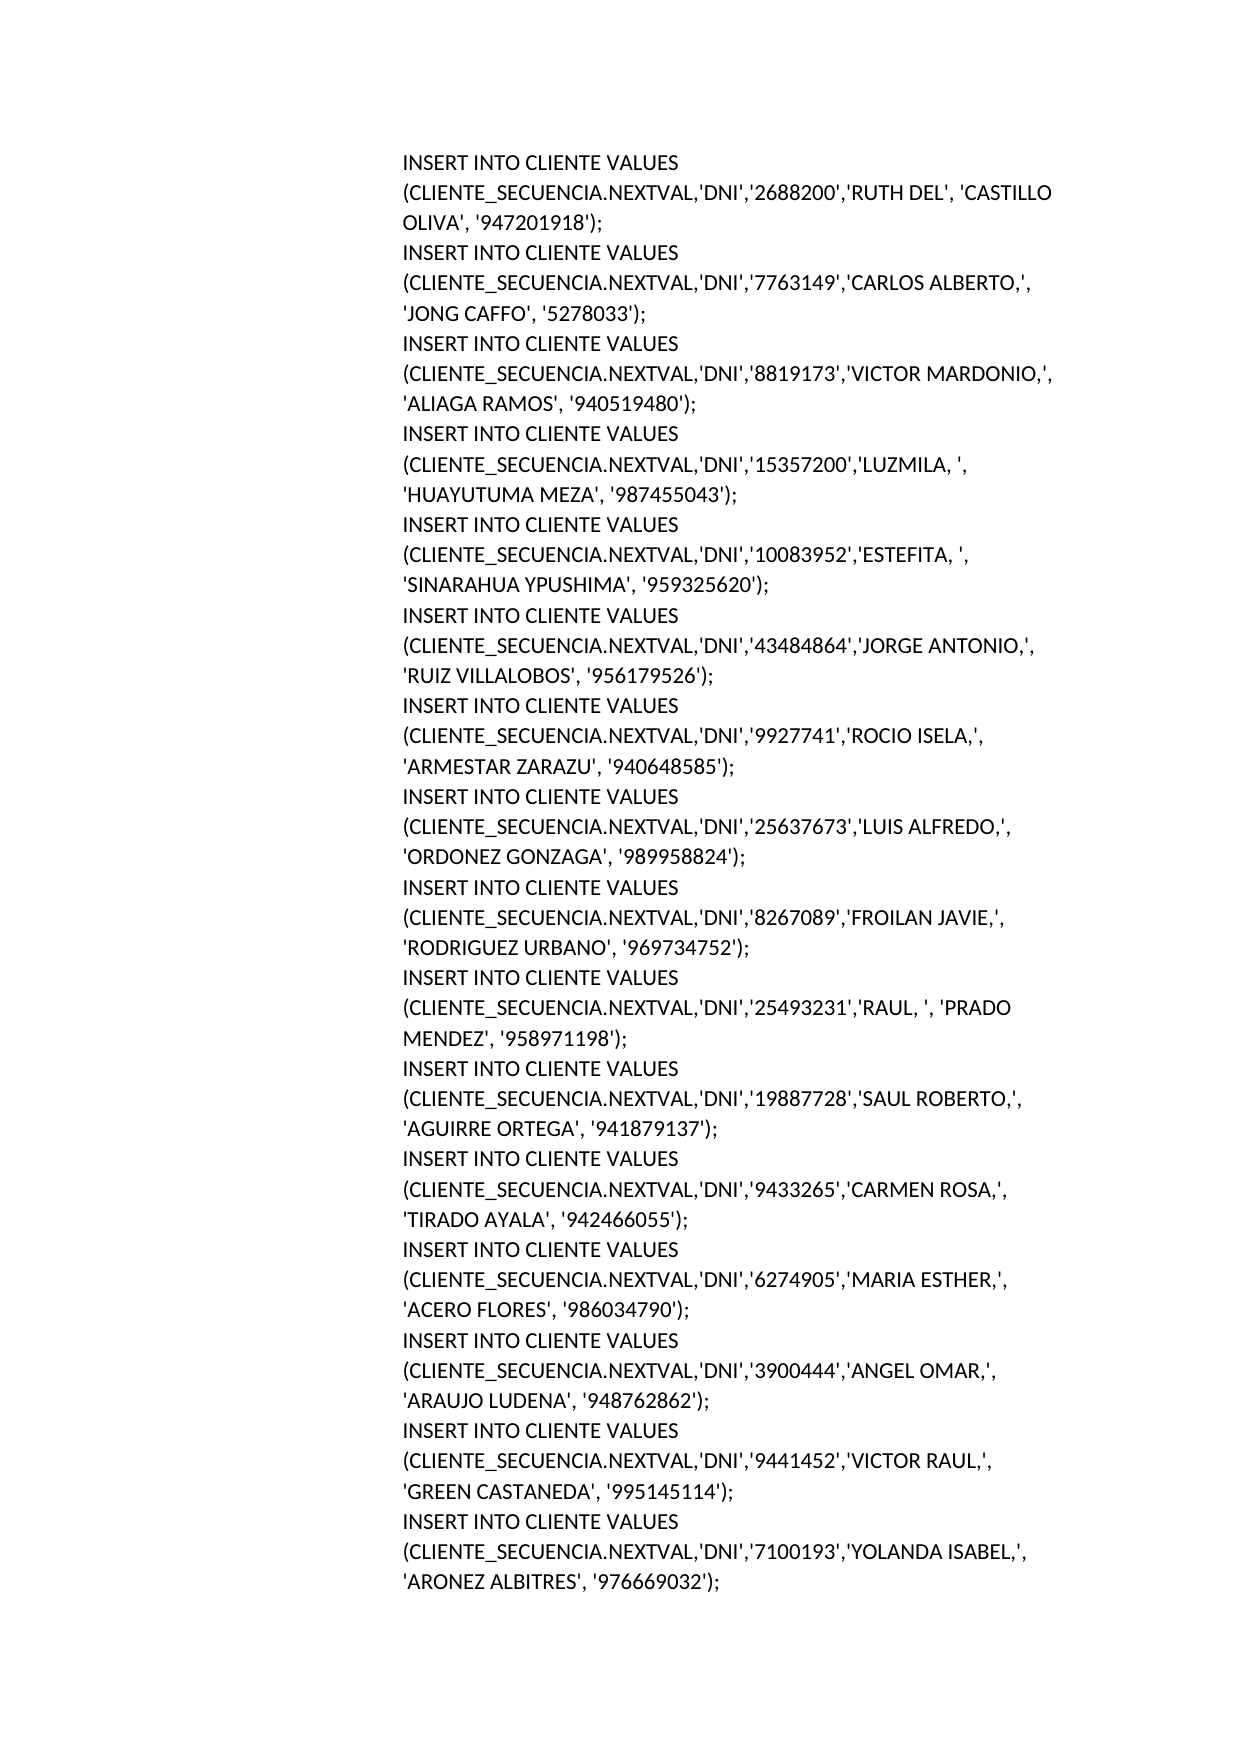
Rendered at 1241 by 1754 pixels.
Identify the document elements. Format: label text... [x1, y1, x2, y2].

list INSERT INTO CLIENTE VALUES (CLIENTE_SECUENCIA.NEXTVAL,'DNI','9927741','ROCIO ISELA,', 'ARMESTAR ZARAZU', '940648585'); [402, 691, 1063, 780]
list INSERT INTO CLIENTE VALUES (CLIENTE_SECUENCIA.NEXTVAL,'DNI','8819173','VICTOR MARDONIO,', 'ALIAGA RAMOS', '940519480'); [402, 329, 1063, 417]
list INSERT INTO CLIENTE VALUES (CLIENTE_SECUENCIA.NEXTVAL,'DNI','2688200','RUTH DEL', 'CASTILLO OLIVA', '947201918'); [402, 148, 1063, 236]
list INSERT INTO CLIENTE VALUES (CLIENTE_SECUENCIA.NEXTVAL,'DNI','6274905','MARIA ESTHER,', 'ACERO FLORES', '986034790'); [402, 1235, 1063, 1323]
list INSERT INTO CLIENTE VALUES (CLIENTE_SECUENCIA.NEXTVAL,'DNI','10083952','ESTEFITA, ', 'SINARAHUA YPUSHIMA', '959325620'); [402, 510, 1063, 598]
list INSERT INTO CLIENTE VALUES (CLIENTE_SECUENCIA.NEXTVAL,'DNI','7100193','YOLANDA ISABEL,', 'ARONEZ ALBITRES', '976669032'); [402, 1507, 1063, 1595]
list INSERT INTO CLIENTE VALUES (CLIENTE_SECUENCIA.NEXTVAL,'DNI','9433265','CARMEN ROSA,', 'TIRADO AYALA', '942466055'); [402, 1144, 1063, 1233]
list INSERT INTO CLIENTE VALUES (CLIENTE_SECUENCIA.NEXTVAL,'DNI','7763149','CARLOS ALBERTO,', 'JONG CAFFO', '5278033'); [402, 238, 1063, 327]
list INSERT INTO CLIENTE VALUES (CLIENTE_SECUENCIA.NEXTVAL,'DNI','8267089','FROILAN JAVIE,', 'RODRIGUEZ URBANO', '969734752'); [402, 873, 1063, 961]
list INSERT INTO CLIENTE VALUES (CLIENTE_SECUENCIA.NEXTVAL,'DNI','25637673','LUIS ALFREDO,', 'ORDONEZ GONZAGA', '989958824'); [402, 782, 1063, 870]
list INSERT INTO CLIENTE VALUES (CLIENTE_SECUENCIA.NEXTVAL,'DNI','25493231','RAUL, ', 'PRADO MENDEZ', '958971198'); [402, 963, 1063, 1052]
list INSERT INTO CLIENTE VALUES (CLIENTE_SECUENCIA.NEXTVAL,'DNI','15357200','LUZMILA, ', 'HUAYUTUMA MEZA', '987455043'); [402, 419, 1063, 508]
list INSERT INTO CLIENTE VALUES (CLIENTE_SECUENCIA.NEXTVAL,'DNI','9441452','VICTOR RAUL,', 'GREEN CASTANEDA', '995145114'); [402, 1416, 1063, 1505]
list INSERT INTO CLIENTE VALUES (CLIENTE_SECUENCIA.NEXTVAL,'DNI','43484864','JORGE ANTONIO,', 'RUIZ VILLALOBOS', '956179526'); [402, 601, 1063, 689]
list INSERT INTO CLIENTE VALUES (CLIENTE_SECUENCIA.NEXTVAL,'DNI','19887728','SAUL ROBERTO,', 'AGUIRRE ORTEGA', '941879137'); [402, 1054, 1063, 1142]
list INSERT INTO CLIENTE VALUES (CLIENTE_SECUENCIA.NEXTVAL,'DNI','3900444','ANGEL OMAR,', 'ARAUJO LUDENA', '948762862'); [402, 1326, 1063, 1414]
